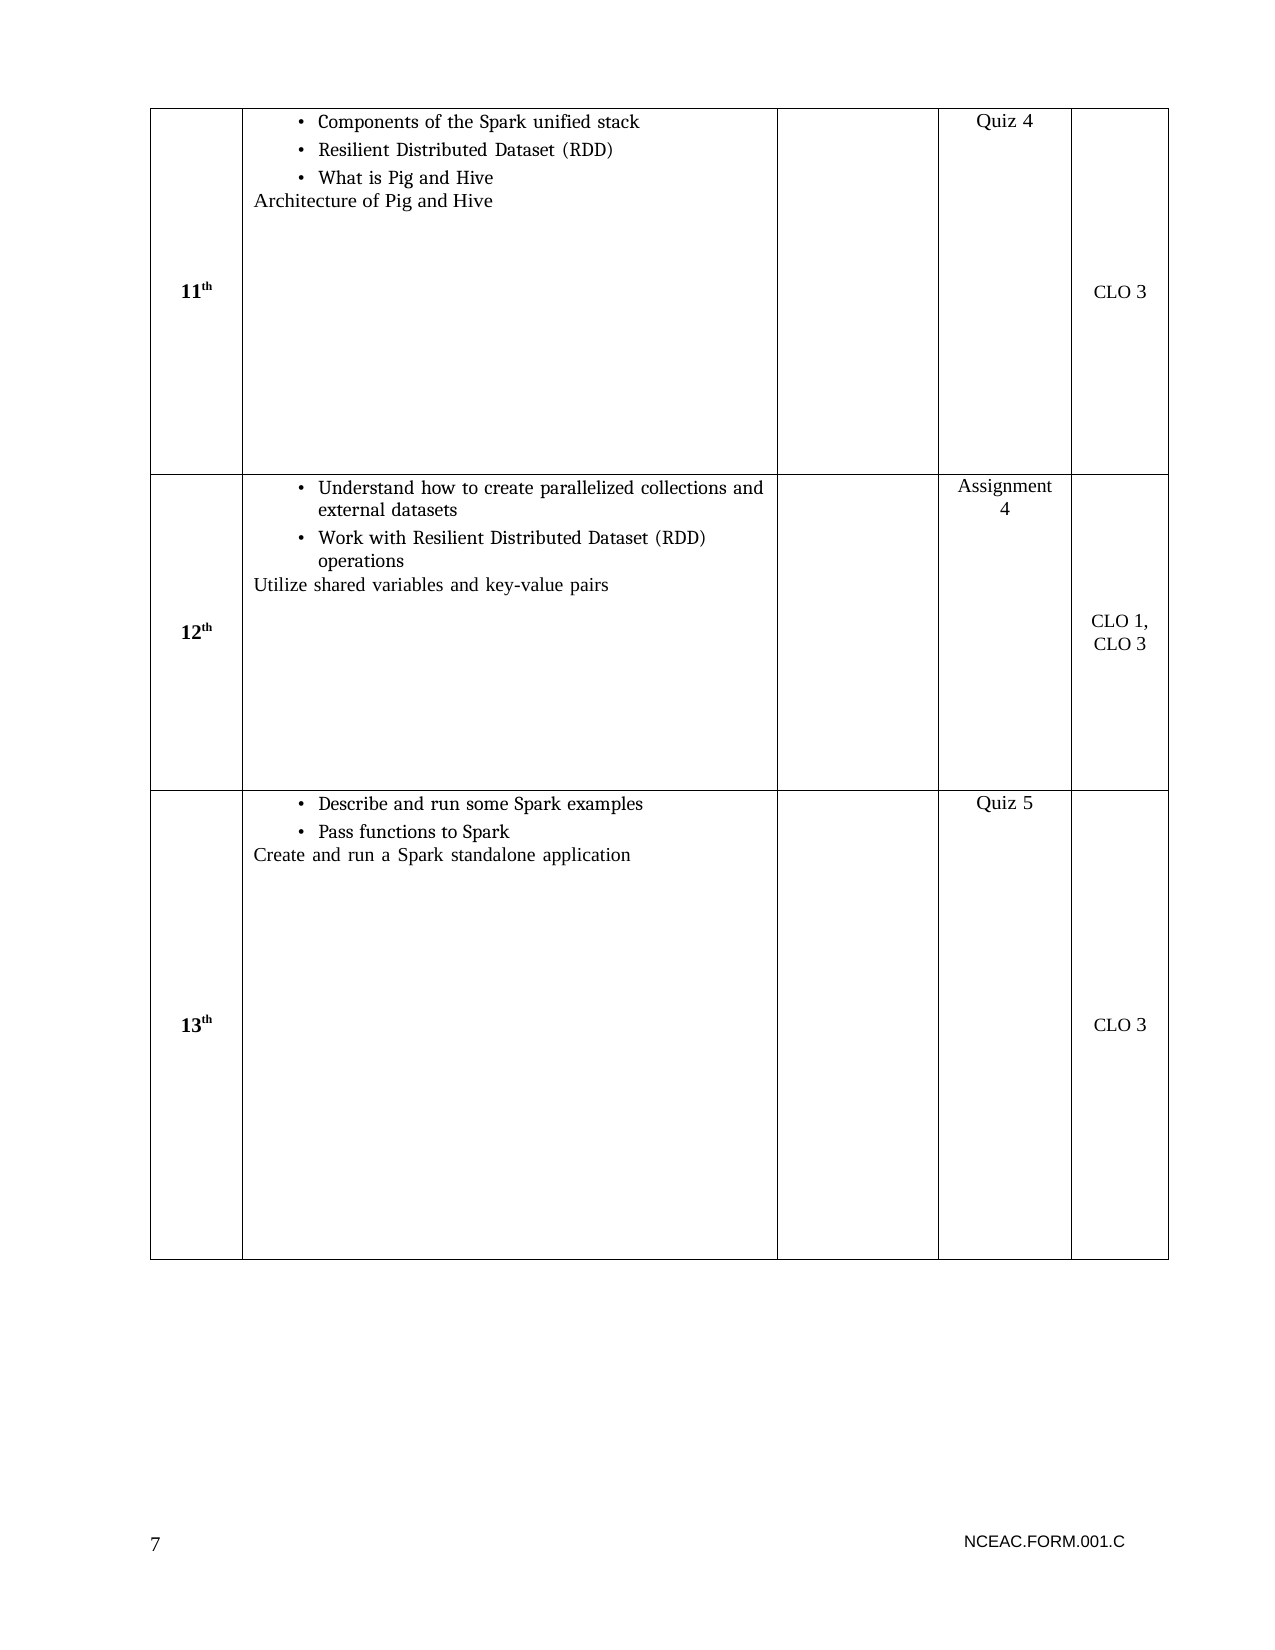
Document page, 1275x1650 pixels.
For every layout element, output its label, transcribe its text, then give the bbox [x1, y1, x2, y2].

table_cell Components of the Spark unified stack Resilient Distributed Dataset (RDD) What is Pig and Hive Architecture of Pig and Hive [243, 109, 777, 473]
table_cell Quiz 5 [939, 791, 1071, 1258]
table_cell 11th [151, 109, 242, 473]
table_cell [778, 475, 938, 789]
table_cell CLO 3 [1072, 109, 1168, 473]
table_cell Understand how to create parallelized collections and external datasets Work with Resilient Distributed Dataset (RDD) operations Utilize shared variables and key-value pairs [243, 475, 777, 789]
table_cell [778, 791, 938, 1258]
table_cell 12th [151, 475, 242, 789]
table_cell Quiz 4 [939, 109, 1071, 473]
table_cell Describe and run some Spark examples Pass functions to Spark Create and run a Spark standalone application [243, 791, 777, 1258]
table_cell CLO 1, CLO 3 [1072, 475, 1168, 789]
table_cell CLO 3 [1072, 791, 1168, 1258]
table_cell 13th [151, 791, 242, 1258]
table_cell Assignment 4 [939, 475, 1071, 789]
table_cell [778, 109, 938, 473]
